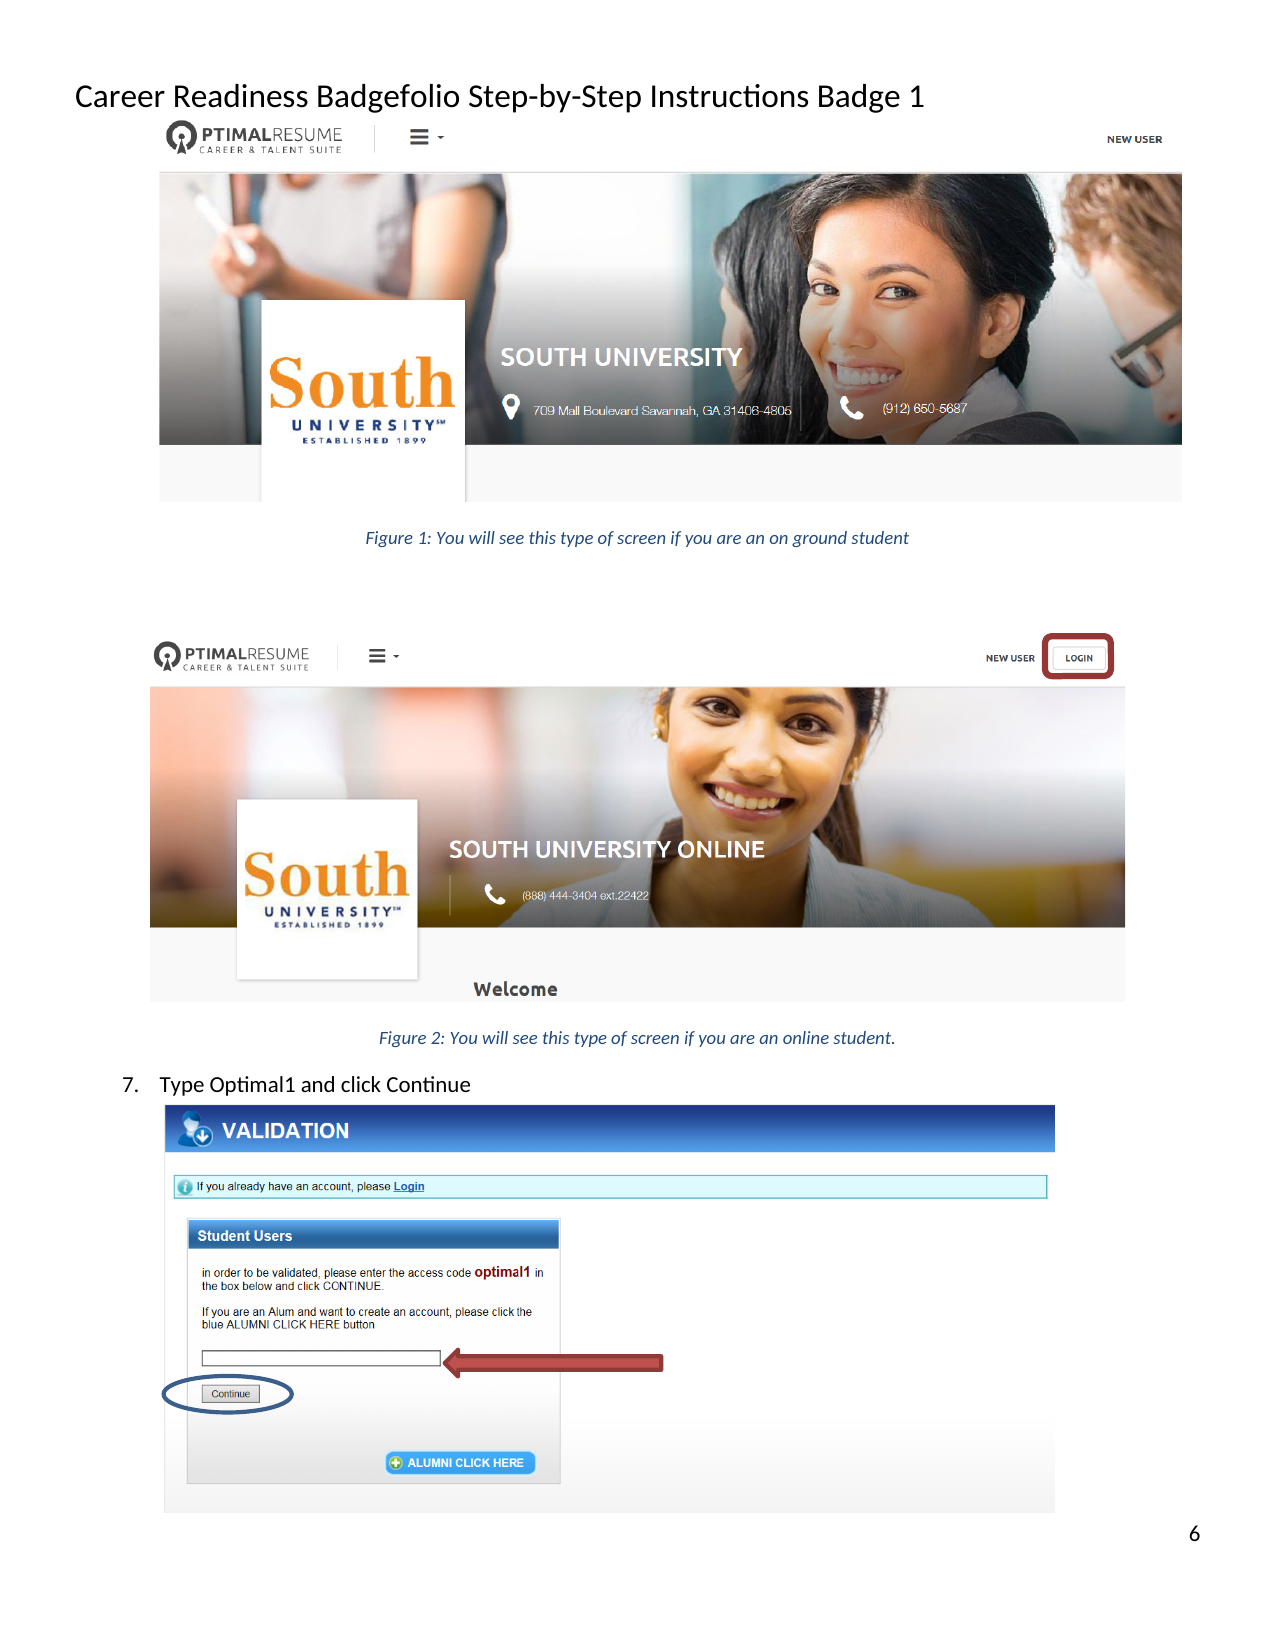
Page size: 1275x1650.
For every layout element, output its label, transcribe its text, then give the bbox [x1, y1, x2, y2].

text Figure 1: You will see this type of screen if you are an on ground student [75, 526, 1200, 549]
picture [159, 1102, 1055, 1513]
text Figure 2: You will see this type of screen if you are an online student. [75, 1026, 1200, 1049]
picture [159, 115, 1182, 502]
list Type Optimal1 and click Continue [122, 1070, 1200, 1098]
picture [150, 629, 1125, 1002]
